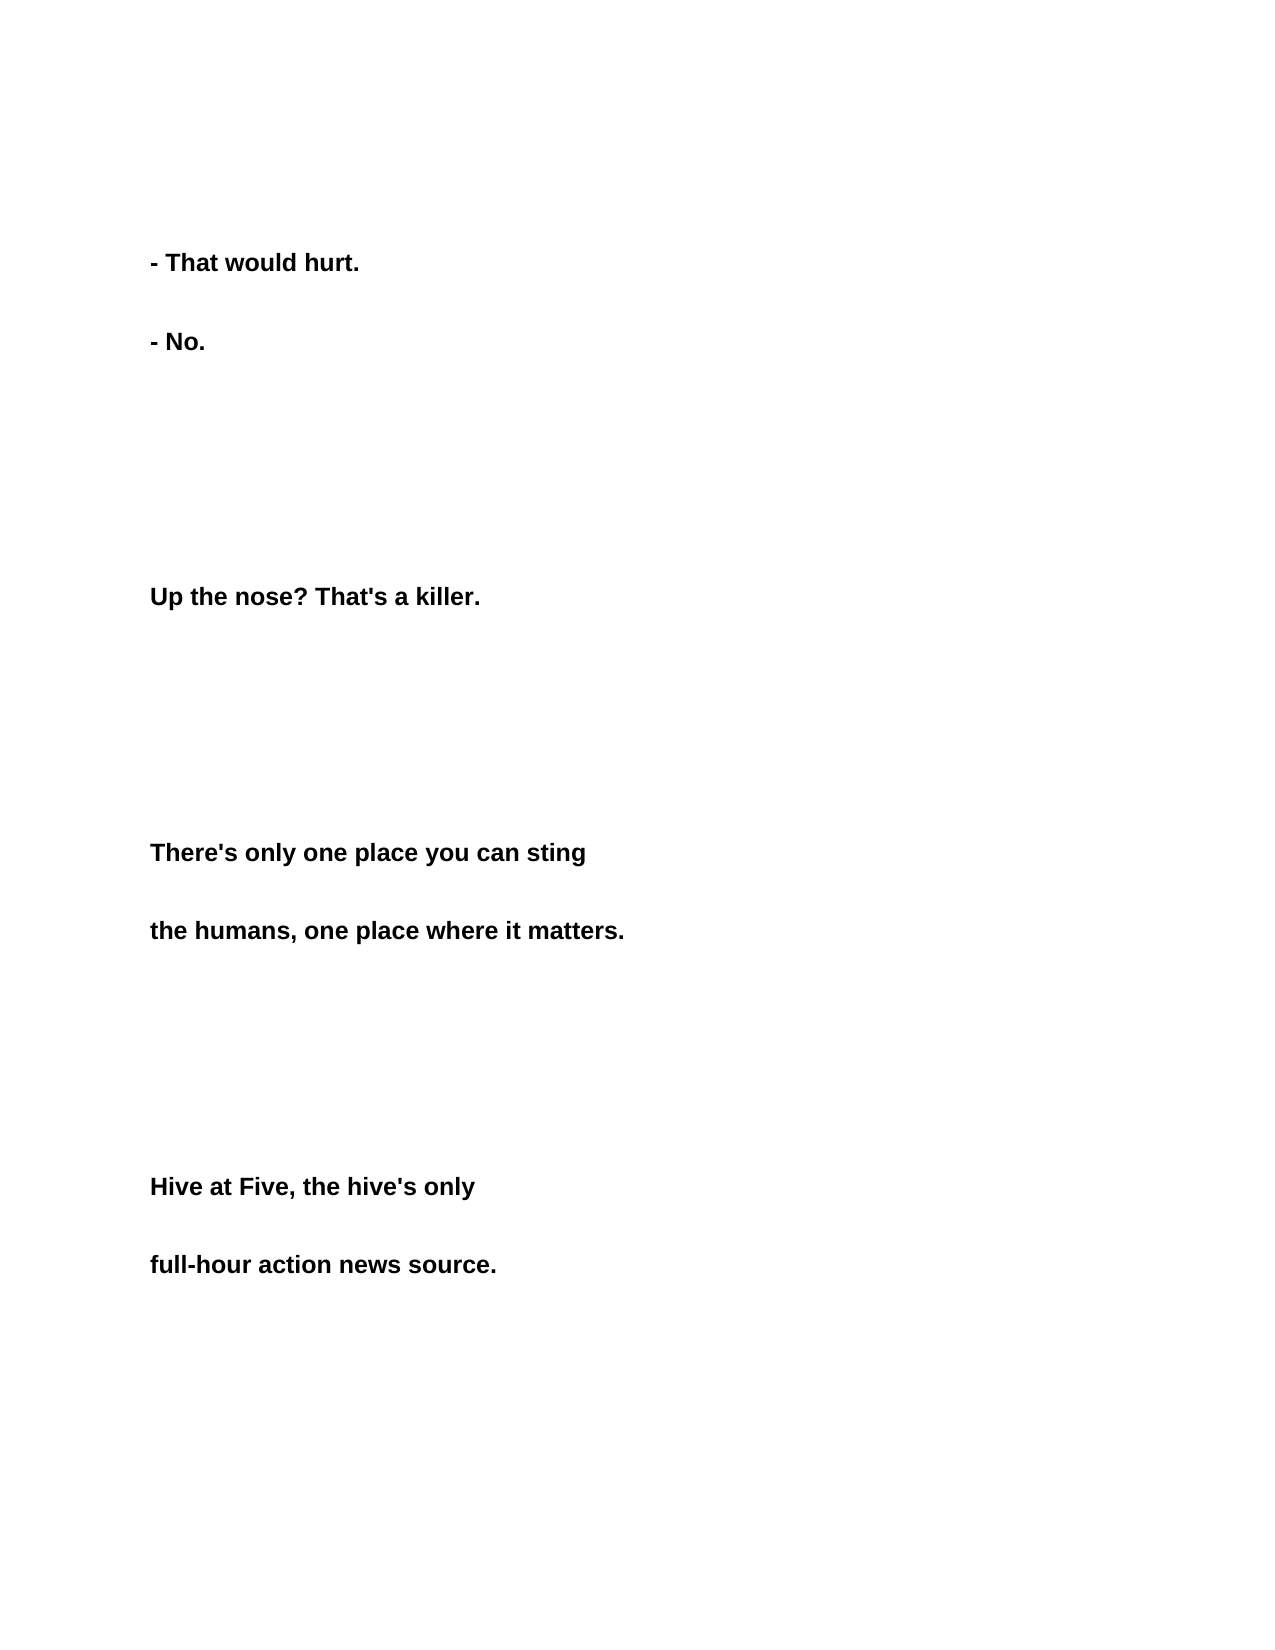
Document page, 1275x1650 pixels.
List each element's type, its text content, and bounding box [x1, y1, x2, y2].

subtitle the humans, one place where it matters. [150, 916, 1125, 945]
subtitle - No. [150, 327, 1125, 355]
subtitle There's only one place you can sting [150, 837, 1125, 866]
subtitle Hive at Five, the hive's only [150, 1172, 1125, 1200]
subtitle - That would hurt. [150, 248, 1125, 277]
subtitle full-hour action news source. [150, 1250, 1125, 1279]
subtitle Up the nose? That's a killer. [150, 582, 1125, 611]
